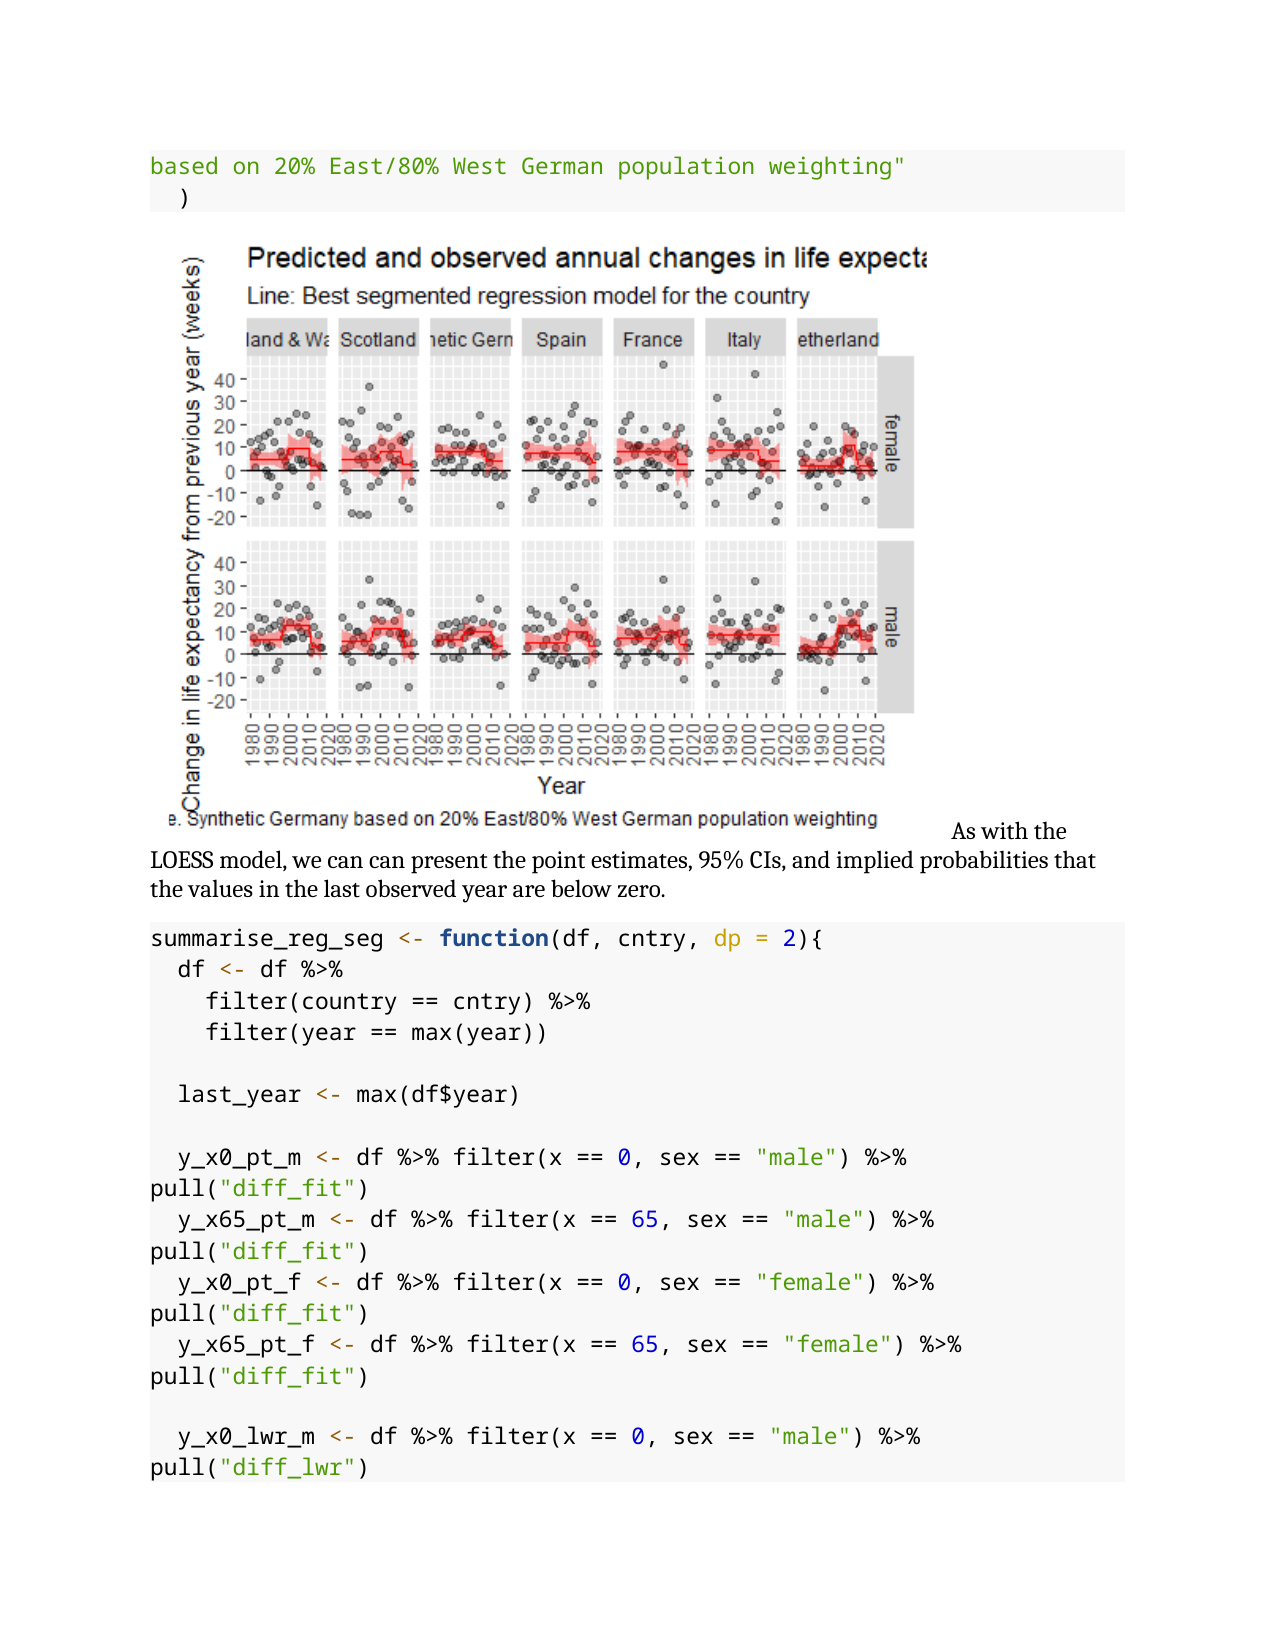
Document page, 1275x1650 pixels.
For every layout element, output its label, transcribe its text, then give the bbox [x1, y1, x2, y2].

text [150, 922, 1125, 1482]
picture [168, 233, 927, 840]
